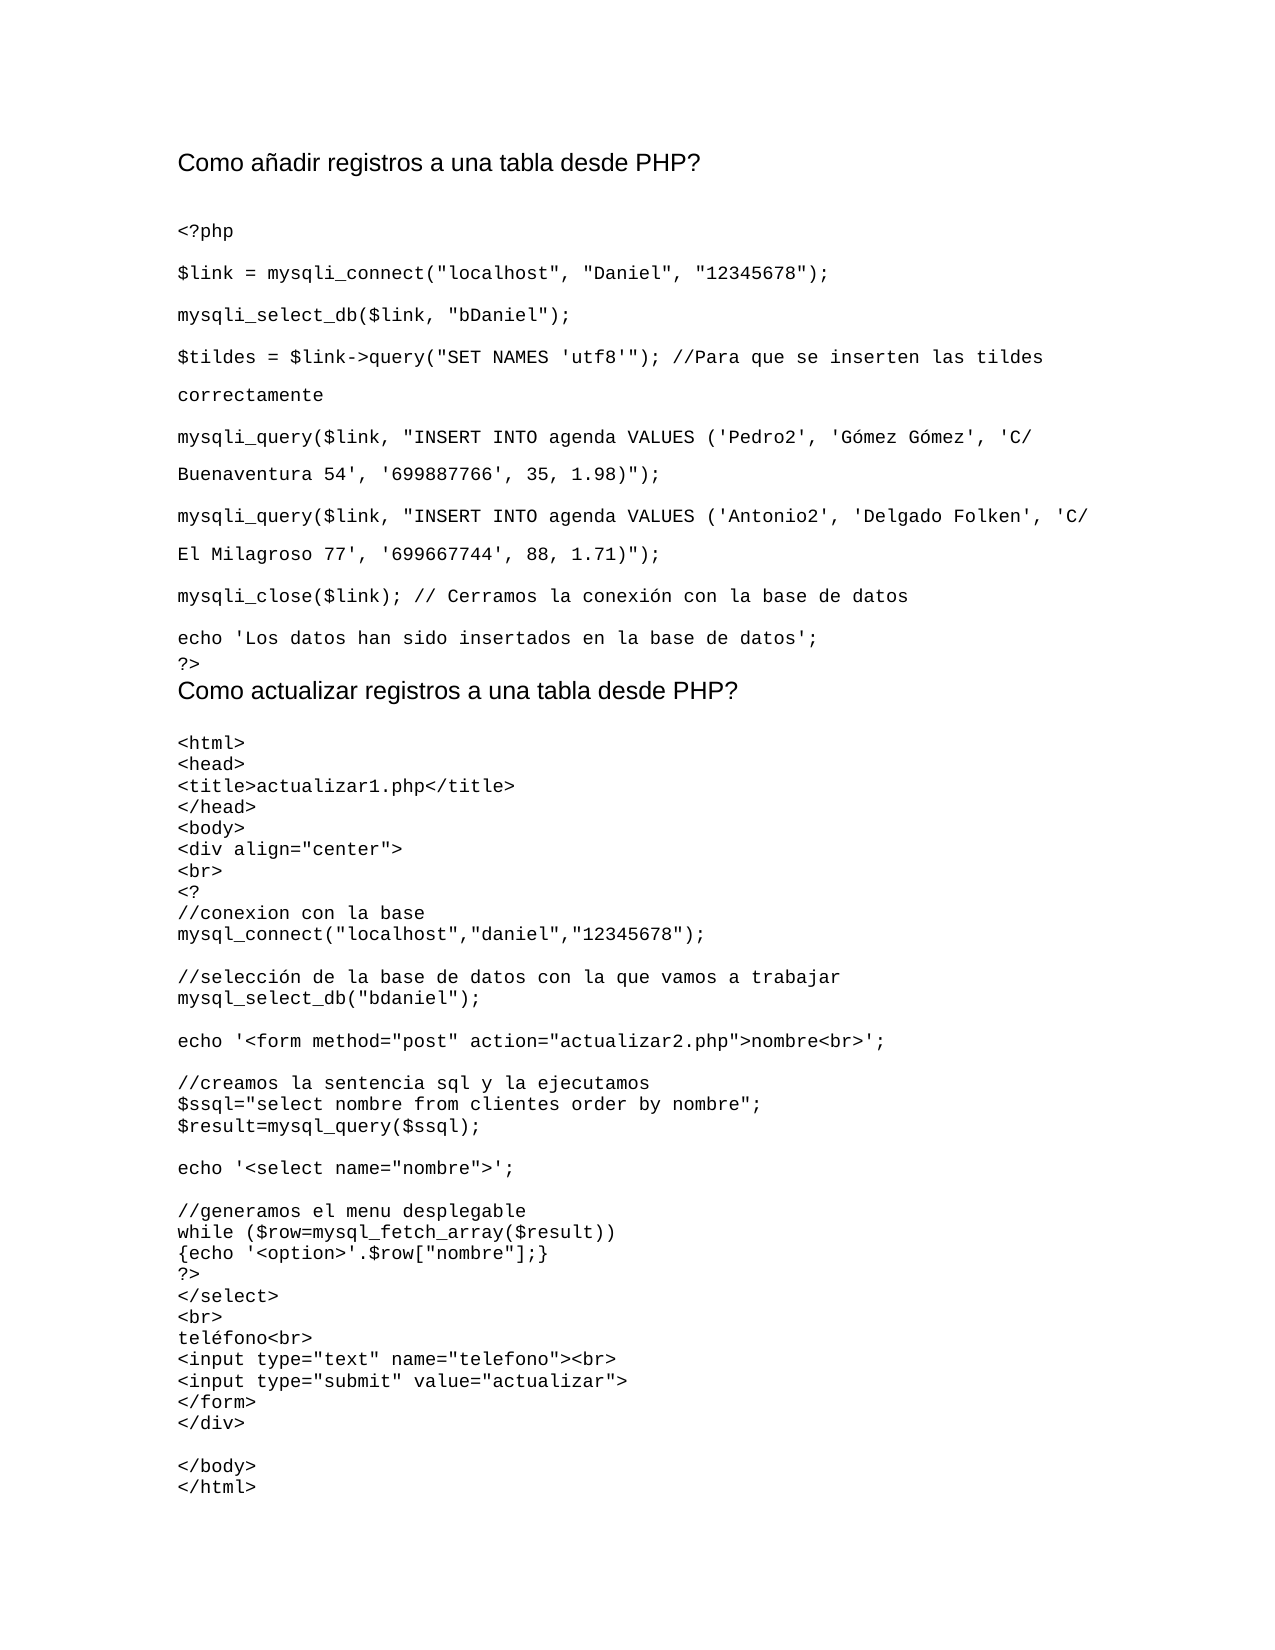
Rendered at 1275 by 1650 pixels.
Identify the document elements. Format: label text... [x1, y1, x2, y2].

text Como añadir registros a una tabla desde PHP? [177, 148, 1098, 176]
text mysqli_select_db($link, "bDaniel"); [177, 289, 1098, 327]
text echo 'Los datos han sido insertados en la base de datos'; [177, 613, 1098, 650]
text <html> <head> <title>actualizar1.php</title> </head> <body> <div align="center"> <br> <? //conexion con la base mysql_connect("localhost","daniel","12345678"); //selección de la base de datos con la que vamos a trabajar mysql_select_db("bdaniel"); echo '<form method="post" action="actualizar2.php">nombre<br>'; //creamos la sentencia sql y la ejecutamos $ssql="select nombre from clientes order by nombre"; $result=mysql_query($ssql); echo '<select name="nombre">'; //generamos el menu desplegable while ($row=mysql_fetch_array($result)) {echo '<option>'.$row["nombre"];} ?> </select> <br> teléfono<br> <input type="text" name="telefono"><br> <input type="submit" value="actualizar"> </form> </div> </body> </html> [177, 734, 1098, 1499]
text Como actualizar registros a una tabla desde PHP? [177, 676, 1098, 705]
text $link = mysqli_connect("localhost", "Daniel", "12345678"); [177, 247, 1098, 285]
text ?> [177, 655, 1098, 676]
text mysqli_query($link, "INSERT INTO agenda VALUES ('Pedro2', 'Gómez Gómez', 'C/ Buenaventura 54', '699887766', 35, 1.98)"); [177, 411, 1098, 486]
text <?php [177, 205, 1098, 243]
text mysqli_query($link, "INSERT INTO agenda VALUES ('Antonio2', 'Delgado Folken', 'C/ El Milagroso 77', '699667744', 88, 1.71)"); [177, 491, 1098, 566]
text mysqli_close($link); // Cerramos la conexión con la base de datos [177, 571, 1098, 608]
text $tildes = $link->query("SET NAMES 'utf8'"); //Para que se inserten las tildes correctamente [177, 332, 1098, 407]
